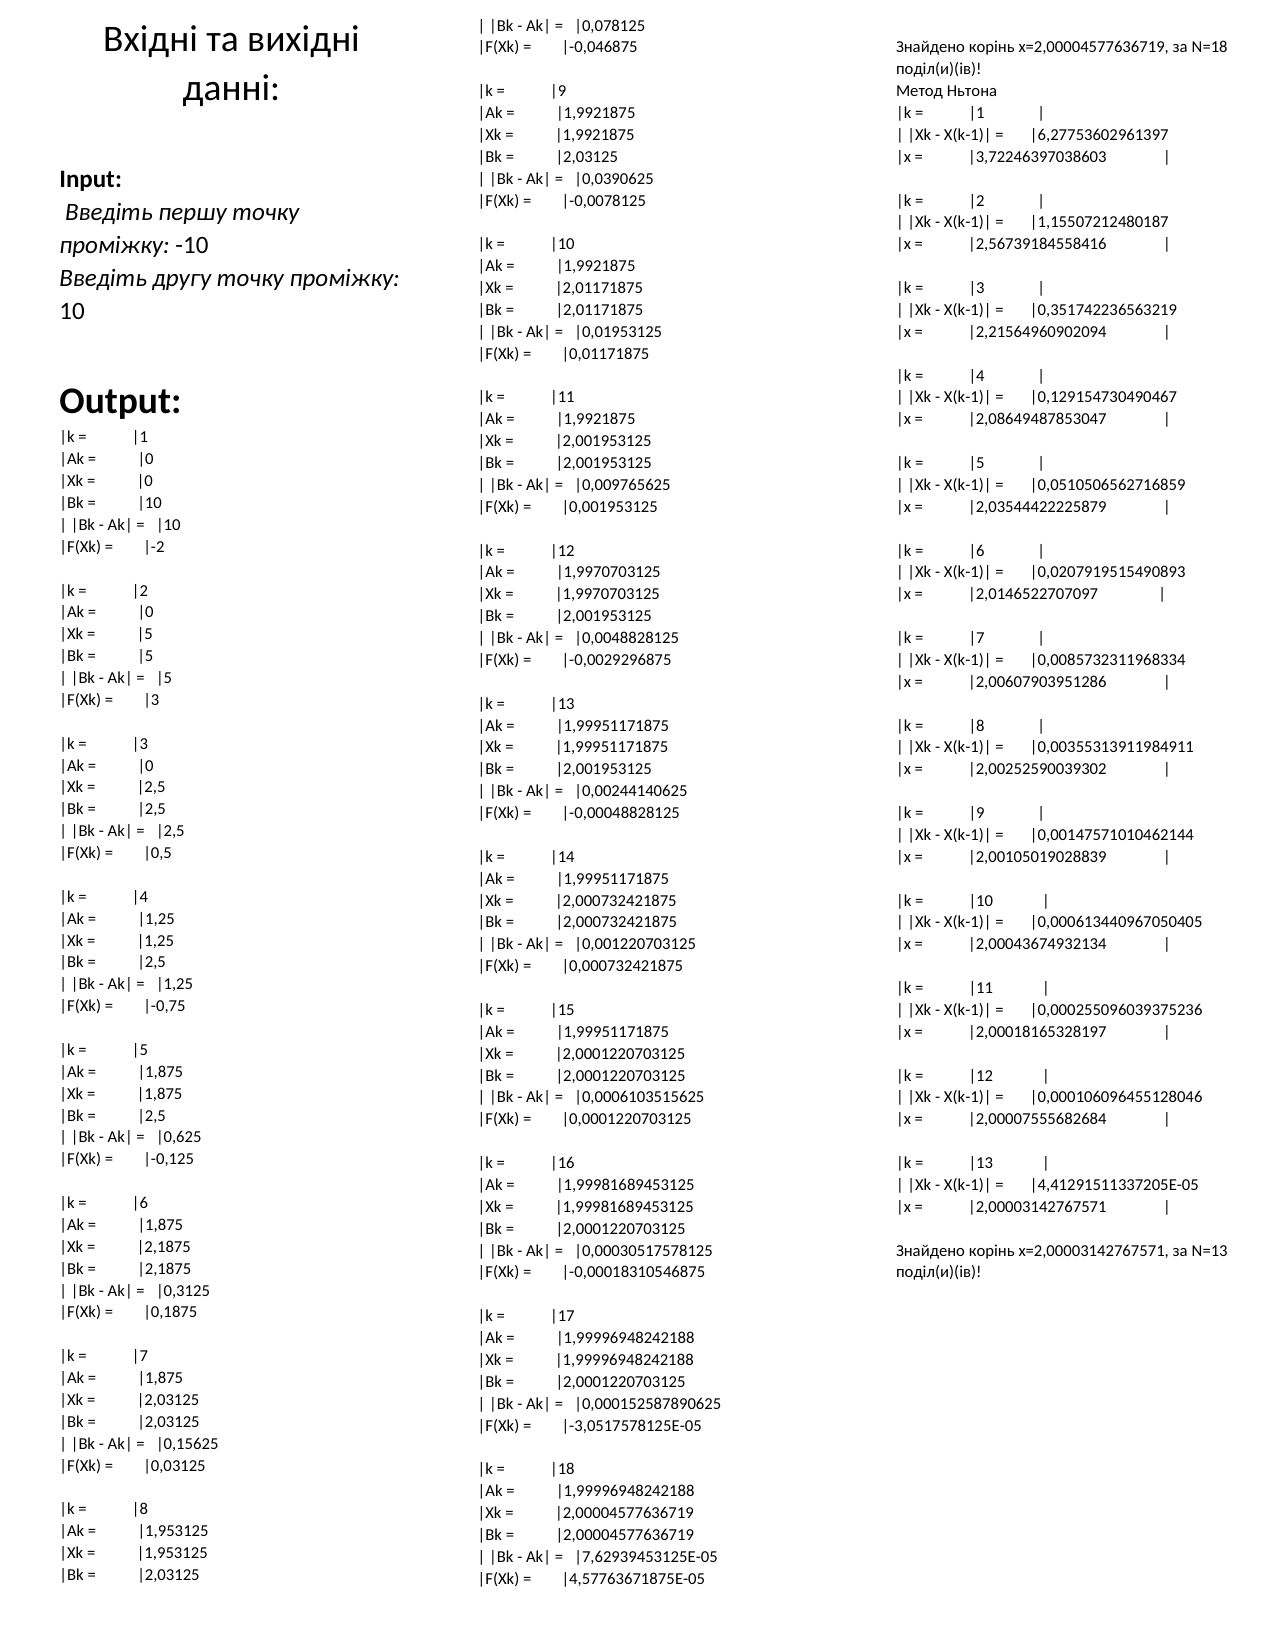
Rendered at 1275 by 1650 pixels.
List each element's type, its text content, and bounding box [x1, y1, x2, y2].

text |Ak = |0 [59, 449, 404, 469]
text |k = |14 [477, 846, 822, 866]
text | |Xk - X(k-1)| = |6,27753602961397 [896, 124, 1240, 144]
text |F(Xk) = |-0,75 [59, 996, 404, 1016]
text |k = |15 [477, 999, 822, 1019]
text |Xk = |2,5 [59, 777, 404, 797]
text | |Bk - Ak| = |0,000152587890625 [477, 1393, 822, 1413]
text | |Bk - Ak| = |0,0006103515625 [477, 1087, 822, 1107]
text |k = |11 | [896, 977, 1240, 998]
text |k = |1 | [896, 102, 1240, 123]
text |k = |13 | [896, 1152, 1240, 1173]
text |x = |2,00607903951286 | [896, 671, 1240, 691]
text |k = |13 [477, 693, 822, 713]
text |Ak = |1,9921875 [477, 408, 822, 429]
text |k = |10 | [896, 890, 1240, 910]
text |F(Xk) = |-0,00048828125 [477, 802, 822, 823]
text |k = |12 [477, 540, 822, 560]
text |F(Xk) = |-0,00018310546875 [477, 1262, 822, 1282]
text | |Bk - Ak| = |0,078125 [477, 15, 822, 35]
text |Ak = |1,875 [59, 1367, 404, 1388]
text |F(Xk) = |-3,0517578125E-05 [477, 1415, 822, 1435]
text |x = |2,00043674932134 | [896, 933, 1240, 954]
text |F(Xk) = |-0,125 [59, 1149, 404, 1169]
text |Xk = |2,0001220703125 [477, 1043, 822, 1063]
text Input: [59, 163, 404, 194]
text |F(Xk) = |-2 [59, 536, 404, 556]
text |Bk = |2,1875 [59, 1258, 404, 1278]
text |Ak = |1,9921875 [477, 255, 822, 276]
text |Ak = |1,99996948242188 [477, 1480, 822, 1501]
text |Bk = |2,00004577636719 [477, 1524, 822, 1544]
text | |Bk - Ak| = |0,01953125 [477, 321, 822, 341]
text |x = |2,00018165328197 | [896, 1021, 1240, 1041]
text Знайдено корiнь x=2,00004577636719, за N=18 подiл(и)(iв)! [896, 37, 1240, 79]
text |k = |10 [477, 233, 822, 254]
text |Ak = |1,25 [59, 908, 404, 928]
text |Bk = |2,5 [59, 1105, 404, 1125]
text | |Xk - X(k-1)| = |0,129154730490467 [896, 387, 1240, 407]
text | |Bk - Ak| = |0,001220703125 [477, 933, 822, 954]
text | |Bk - Ak| = |0,3125 [59, 1280, 404, 1300]
text |Ak = |1,99996948242188 [477, 1327, 822, 1348]
text |k = |9 | [896, 802, 1240, 823]
text | |Bk - Ak| = |10 [59, 514, 404, 534]
text |F(Xk) = |0,01171875 [477, 343, 822, 363]
text | |Bk - Ak| = |5 [59, 667, 404, 688]
text |k = |9 [477, 80, 822, 101]
text |Bk = |2,001953125 [477, 758, 822, 779]
text | |Bk - Ak| = |0,0390625 [477, 168, 822, 188]
text | |Xk - X(k-1)| = |0,0207919515490893 [896, 562, 1240, 582]
text |Ak = |0 [59, 755, 404, 775]
text |F(Xk) = |0,5 [59, 842, 404, 863]
text |F(Xk) = |-0,0078125 [477, 190, 822, 210]
text |Xk = |2,001953125 [477, 430, 822, 451]
text | |Xk - X(k-1)| = |0,000106096455128046 [896, 1087, 1240, 1107]
text |F(Xk) = |-0,0029296875 [477, 649, 822, 669]
text | |Xk - X(k-1)| = |0,000255096039375236 [896, 999, 1240, 1019]
text Введіть другу точку проміжку: 10 [59, 262, 404, 325]
text |Xk = |1,25 [59, 930, 404, 950]
text |Xk = |2,03125 [59, 1389, 404, 1409]
text |F(Xk) = |3 [59, 689, 404, 709]
text |Bk = |5 [59, 646, 404, 666]
text |Bk = |2,001953125 [477, 605, 822, 626]
text |x = |2,00003142767571 | [896, 1196, 1240, 1216]
text | |Xk - X(k-1)| = |0,000613440967050405 [896, 912, 1240, 932]
text | |Bk - Ak| = |0,009765625 [477, 474, 822, 494]
text | |Bk - Ak| = |0,625 [59, 1127, 404, 1147]
text | |Bk - Ak| = |7,62939453125E-05 [477, 1546, 822, 1566]
text |Bk = |2,000732421875 [477, 912, 822, 932]
text |Ak = |1,9921875 [477, 102, 822, 123]
text |k = |6 | [896, 540, 1240, 560]
text |k = |17 [477, 1305, 822, 1326]
text Output: [59, 377, 404, 423]
text |x = |2,00252590039302 | [896, 758, 1240, 779]
text | |Xk - X(k-1)| = |1,15507212480187 [896, 212, 1240, 232]
text |Ak = |1,99981689453125 [477, 1174, 822, 1194]
text |Xk = |0 [59, 471, 404, 491]
text |Ak = |1,875 [59, 1061, 404, 1081]
text |Xk = |1,953125 [59, 1542, 404, 1563]
text | |Bk - Ak| = |0,15625 [59, 1433, 404, 1453]
text |Bk = |2,0001220703125 [477, 1218, 822, 1238]
text |Ak = |1,99951171875 [477, 715, 822, 735]
text |Bk = |2,03125 [59, 1564, 404, 1584]
text |k = |7 | [896, 627, 1240, 648]
text |x = |2,00007555682684 | [896, 1108, 1240, 1129]
text |k = |4 | [896, 365, 1240, 385]
text |x = |3,72246397038603 | [896, 146, 1240, 166]
text | |Xk - X(k-1)| = |0,00147571010462144 [896, 824, 1240, 844]
text |k = |3 [59, 733, 404, 753]
text |Xk = |2,000732421875 [477, 890, 822, 910]
text |k = |8 | [896, 715, 1240, 735]
text |Bk = |2,001953125 [477, 452, 822, 473]
text |Bk = |2,03125 [477, 146, 822, 166]
text | |Bk - Ak| = |2,5 [59, 821, 404, 841]
text |F(Xk) = |-0,046875 [477, 37, 822, 57]
text |Bk = |10 [59, 492, 404, 513]
text |F(Xk) = |4,57763671875E-05 [477, 1568, 822, 1588]
text |k = |3 | [896, 277, 1240, 298]
text | |Xk - X(k-1)| = |0,0510506562716859 [896, 474, 1240, 494]
text | |Xk - X(k-1)| = |0,351742236563219 [896, 299, 1240, 319]
text |k = |8 [59, 1499, 404, 1519]
text |Xk = |1,99951171875 [477, 737, 822, 757]
text |k = |5 | [896, 452, 1240, 473]
text |k = |16 [477, 1152, 822, 1173]
text |F(Xk) = |0,0001220703125 [477, 1108, 822, 1129]
text |F(Xk) = |0,03125 [59, 1455, 404, 1475]
text |Xk = |1,9921875 [477, 124, 822, 144]
text Знайдено корiнь x=2,00003142767571, за N=13 подiл(и)(iв)! [896, 1240, 1240, 1282]
text | |Xk - X(k-1)| = |0,0085732311968334 [896, 649, 1240, 669]
text Метод Ньтона [896, 80, 1240, 101]
text | |Bk - Ak| = |0,00244140625 [477, 780, 822, 801]
text |F(Xk) = |0,001953125 [477, 496, 822, 516]
text | |Bk - Ak| = |0,0048828125 [477, 627, 822, 648]
text |Ak = |1,99951171875 [477, 868, 822, 888]
text |k = |1 [59, 427, 404, 447]
text |x = |2,00105019028839 | [896, 846, 1240, 866]
text |k = |2 | [896, 190, 1240, 210]
text |Bk = |2,01171875 [477, 299, 822, 319]
text |k = |12 | [896, 1065, 1240, 1085]
text | |Bk - Ak| = |1,25 [59, 974, 404, 994]
text |Xk = |1,99996948242188 [477, 1349, 822, 1369]
text |Bk = |2,5 [59, 799, 404, 819]
text |x = |2,0146522707097 | [896, 583, 1240, 604]
text |F(Xk) = |0,000732421875 [477, 955, 822, 976]
text Введіть першу точку проміжку: -10 [59, 196, 404, 259]
text |x = |2,08649487853047 | [896, 408, 1240, 429]
text | |Xk - X(k-1)| = |4,41291511337205E-05 [896, 1174, 1240, 1194]
text |Ak = |1,9970703125 [477, 562, 822, 582]
text | |Bk - Ak| = |0,00030517578125 [477, 1240, 822, 1260]
text |F(Xk) = |0,1875 [59, 1302, 404, 1322]
text |Bk = |2,0001220703125 [477, 1371, 822, 1391]
text |x = |2,56739184558416 | [896, 233, 1240, 254]
text |Xk = |2,1875 [59, 1236, 404, 1256]
text |x = |2,03544422225879 | [896, 496, 1240, 516]
text |x = |2,21564960902094 | [896, 321, 1240, 341]
text | |Xk - X(k-1)| = |0,00355313911984911 [896, 737, 1240, 757]
text |Bk = |2,03125 [59, 1411, 404, 1431]
text |Ak = |1,875 [59, 1214, 404, 1234]
text |Xk = |1,875 [59, 1083, 404, 1103]
text |k = |11 [477, 387, 822, 407]
text |Bk = |2,0001220703125 [477, 1065, 822, 1085]
text |Ak = |1,99951171875 [477, 1021, 822, 1041]
text |k = |2 [59, 580, 404, 600]
text |Xk = |5 [59, 624, 404, 644]
text |Xk = |1,9970703125 [477, 583, 822, 604]
text |k = |5 [59, 1039, 404, 1059]
text |k = |6 [59, 1192, 404, 1213]
text |Ak = |1,953125 [59, 1521, 404, 1541]
text |k = |4 [59, 886, 404, 906]
text |Ak = |0 [59, 602, 404, 622]
text |Xk = |2,00004577636719 [477, 1502, 822, 1523]
text |Xk = |1,99981689453125 [477, 1196, 822, 1216]
text |k = |18 [477, 1458, 822, 1479]
text |k = |7 [59, 1346, 404, 1366]
text |Bk = |2,5 [59, 952, 404, 972]
text Вхідні та вихідні данні: [59, 15, 404, 110]
text |Xk = |2,01171875 [477, 277, 822, 298]
